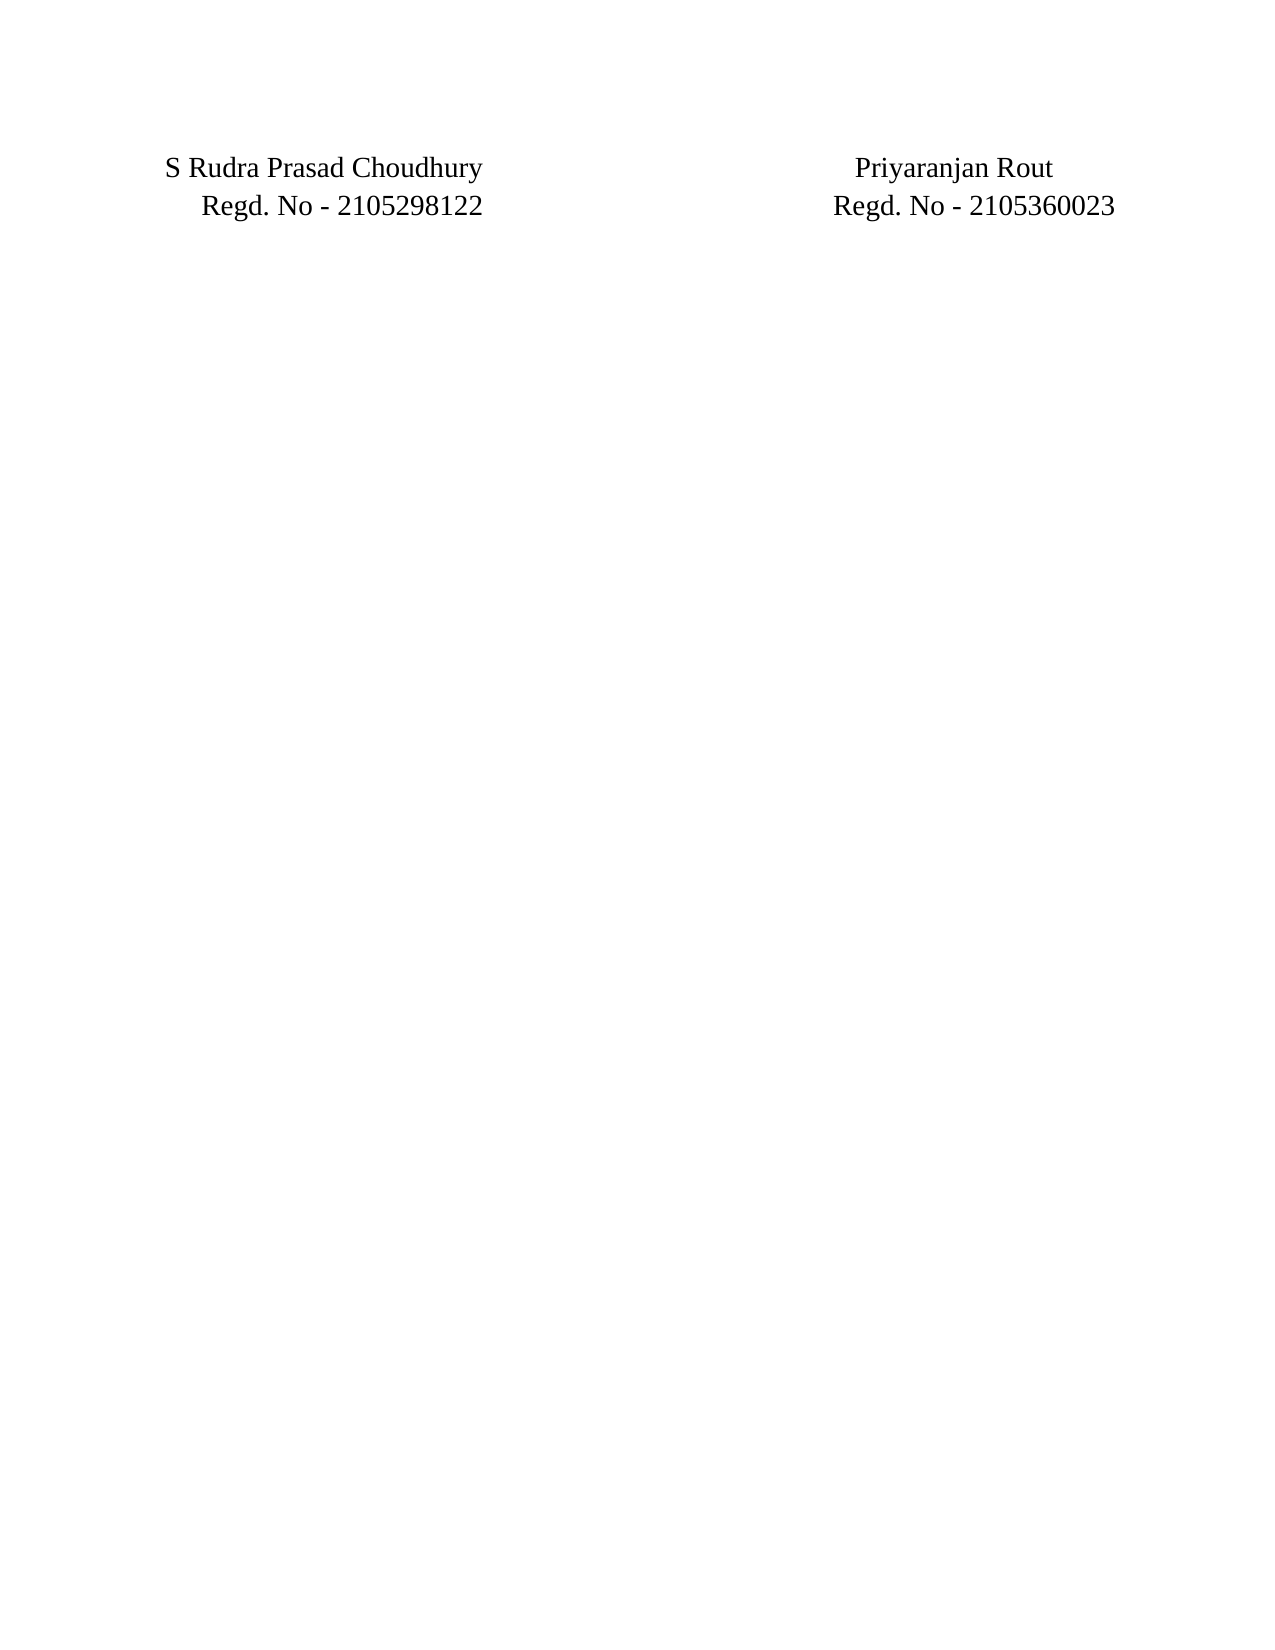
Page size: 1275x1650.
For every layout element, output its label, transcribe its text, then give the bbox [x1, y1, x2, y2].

text S Rudra Prasad Choudhury Priyaranjan Rout [150, 150, 1125, 183]
text Regd. No - 2105298122 Regd. No - 2105360023 [150, 188, 1125, 222]
